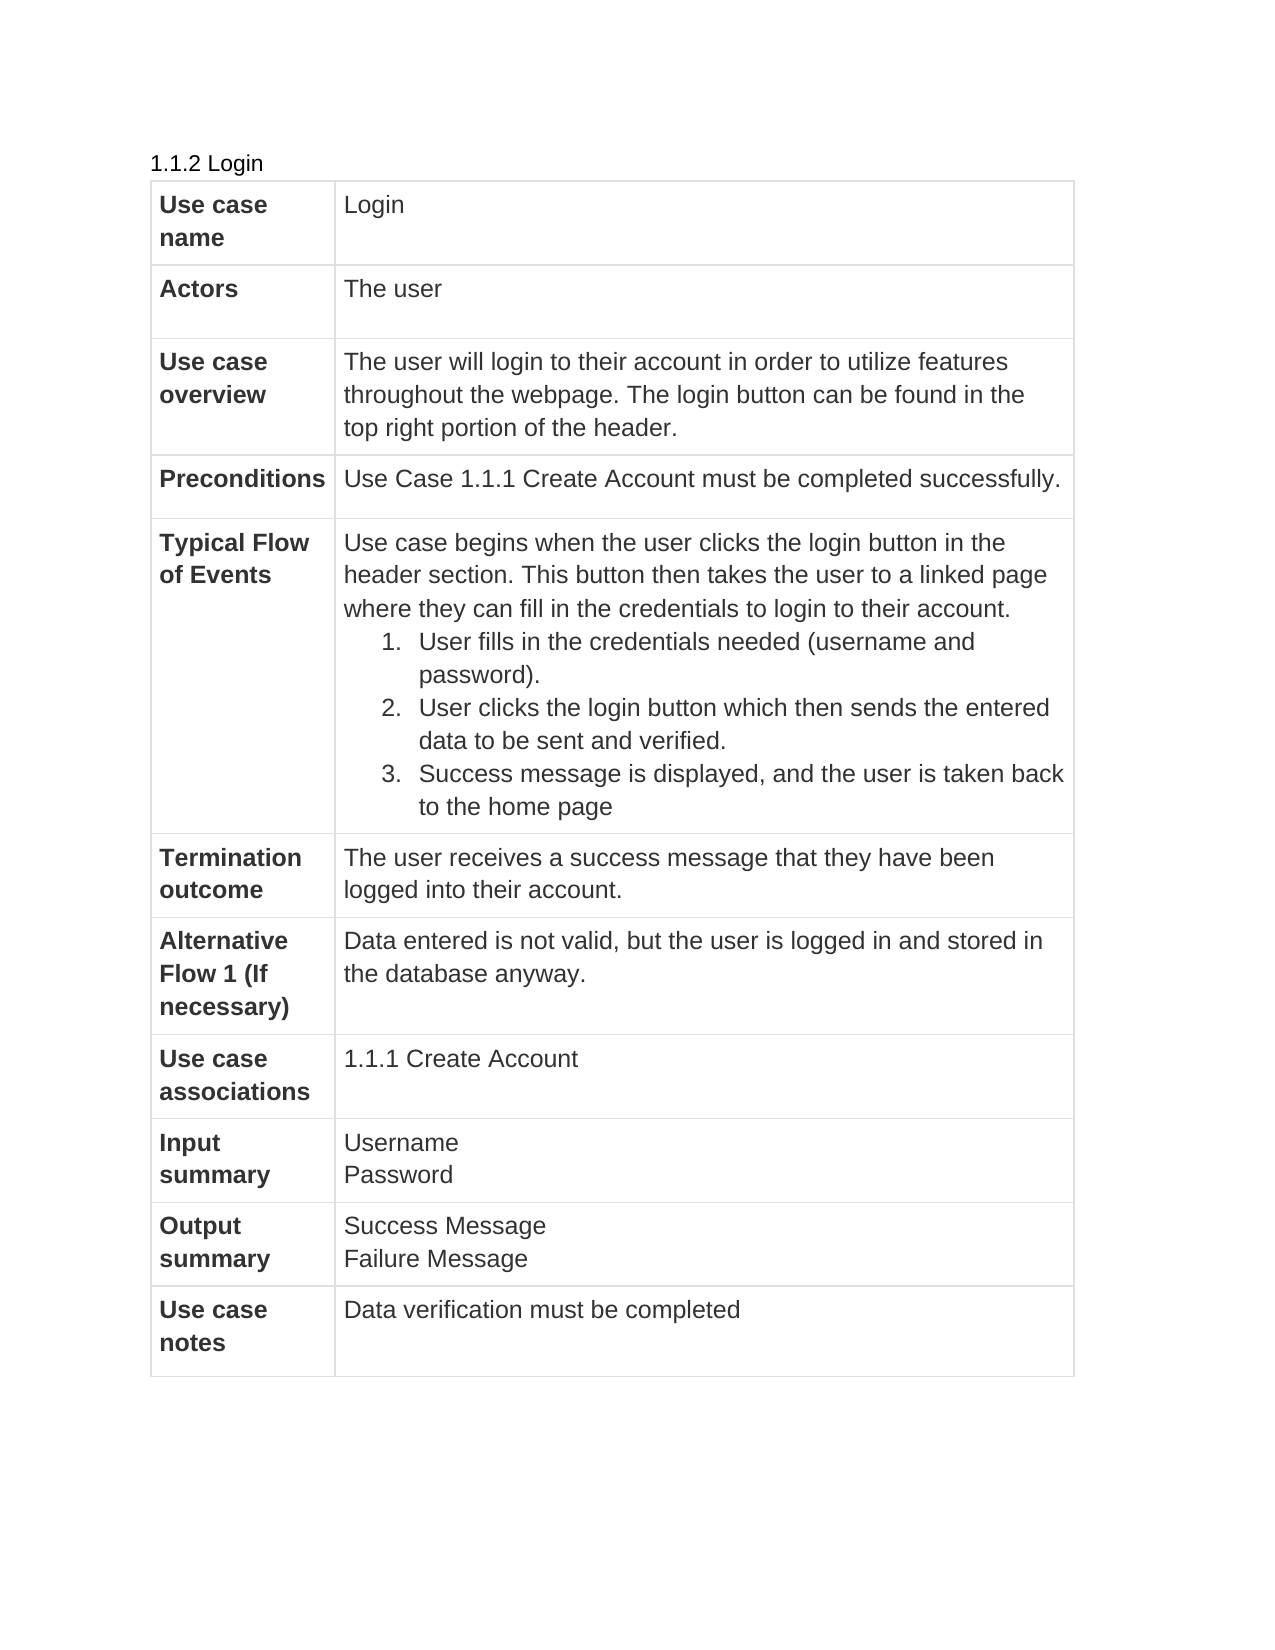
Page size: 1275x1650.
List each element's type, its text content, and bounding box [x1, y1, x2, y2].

table_cell Data verification must be completed [336, 1287, 1073, 1376]
table_cell Username Password [336, 1119, 1073, 1201]
table_cell Use case associations [152, 1035, 334, 1118]
table_cell Use Case 1.1.1 Create Account must be completed successfully. [336, 456, 1073, 518]
text 1.1.2 Login [150, 150, 1125, 176]
table_cell Actors [152, 266, 334, 337]
table_cell Use case notes [152, 1287, 334, 1376]
table_cell Termination outcome [152, 834, 334, 916]
table_cell Typical Flow of Events [152, 519, 334, 833]
table_cell 1.1.1 Create Account [336, 1035, 1073, 1118]
table_cell Use case overview [152, 339, 334, 454]
table_header Login [336, 182, 1073, 264]
table_cell Output summary [152, 1203, 334, 1285]
table_cell Input summary [152, 1119, 334, 1201]
table_cell The user receives a success message that they have been logged into their account. [336, 834, 1073, 916]
table_cell The user will login to their account in order to utilize features throughout the webpage. The login button can be found in the top right portion of the header. [336, 339, 1073, 454]
table_cell Preconditions [152, 456, 334, 518]
table_header Use case name [152, 182, 334, 264]
table_cell Alternative Flow 1 (If necessary) [152, 918, 334, 1034]
table_cell The user [336, 266, 1073, 337]
table_cell Success Message Failure Message [336, 1203, 1073, 1285]
table_cell Data entered is not valid, but the user is logged in and stored in the database anyway. [336, 918, 1073, 1034]
table_cell Use case begins when the user clicks the login button in the header section. This button then takes the user to a linked page where they can fill in the credentials to login to their account. User fills in the credentials needed (username and password). User clicks the login button which then sends the entered data to be sent and verified. Success message is displayed, and the user is taken back to the home page [336, 519, 1073, 833]
